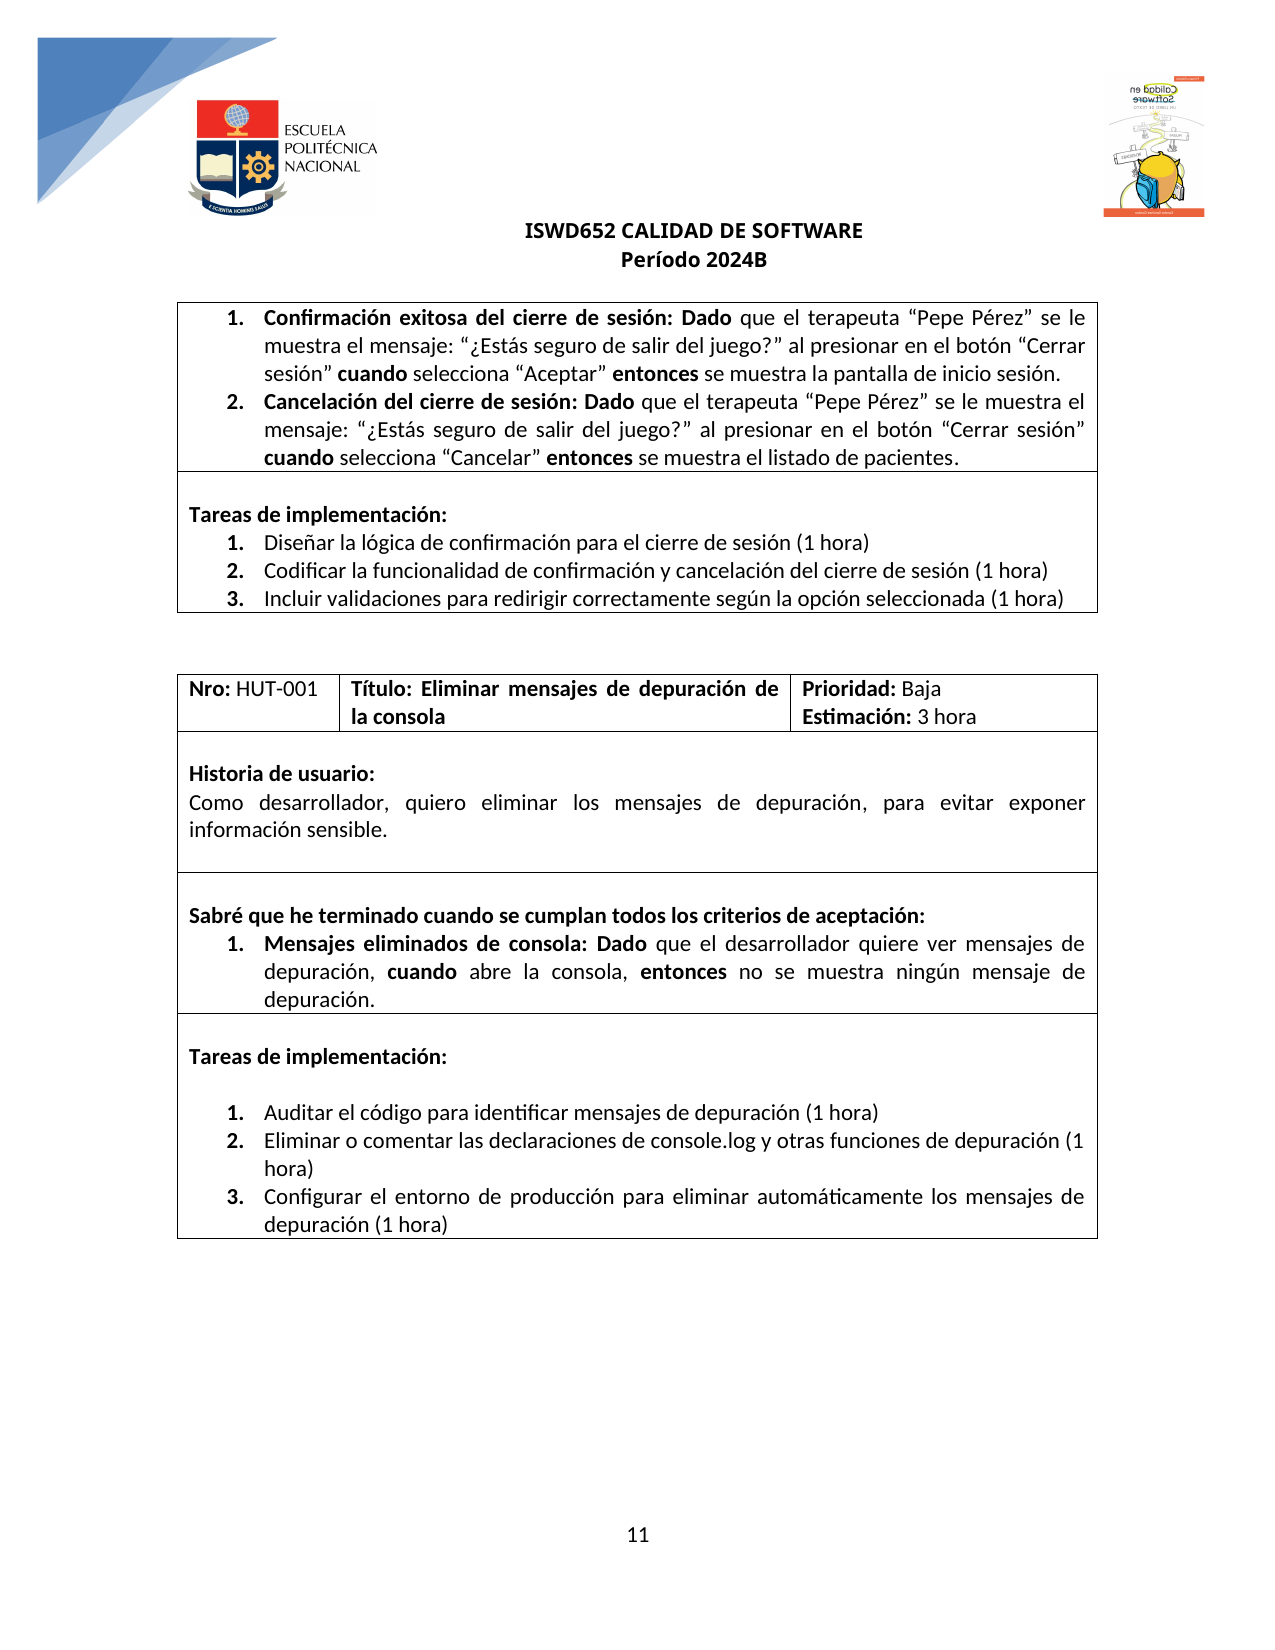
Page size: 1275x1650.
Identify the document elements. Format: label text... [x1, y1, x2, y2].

table_header Título: Eliminar mensajes de depuración de la consola [340, 675, 790, 731]
table_cell Tareas de implementación: Diseñar la lógica de confirmación para el cierre de sesión (1 hora) Codificar la funcionalidad de confirmación y cancelación del cierre de sesión (1 hora) Incluir validaciones para redirigir correctamente según la opción seleccionada (1 hora) [178, 472, 1097, 612]
picture [1103, 73, 1205, 217]
table_cell Sabré que he terminado cuando se cumplan todos los criterios de aceptación: Mensajes eliminados de consola: Dado que el desarrollador quiere ver mensajes de depuración, cuando abre la consola, entonces no se muestra ningún mensaje de depuración. [178, 873, 1097, 1013]
picture [37, 37, 378, 217]
table_header Prioridad: Baja Estimación: 3 hora [791, 675, 1097, 731]
table_cell Historia de usuario: Como desarrollador, quiero eliminar los mensajes de depuración, para evitar exponer información sensible. [178, 732, 1097, 872]
table_cell Tareas de implementación: Auditar el código para identificar mensajes de depuración (1 hora) Eliminar o comentar las declaraciones de console.log y otras funciones de depuración (1 hora) Configurar el entorno de producción para eliminar automáticamente los mensajes de depuración (1 hora) [178, 1014, 1097, 1238]
table_header Nro: HUT-001 [178, 675, 339, 731]
